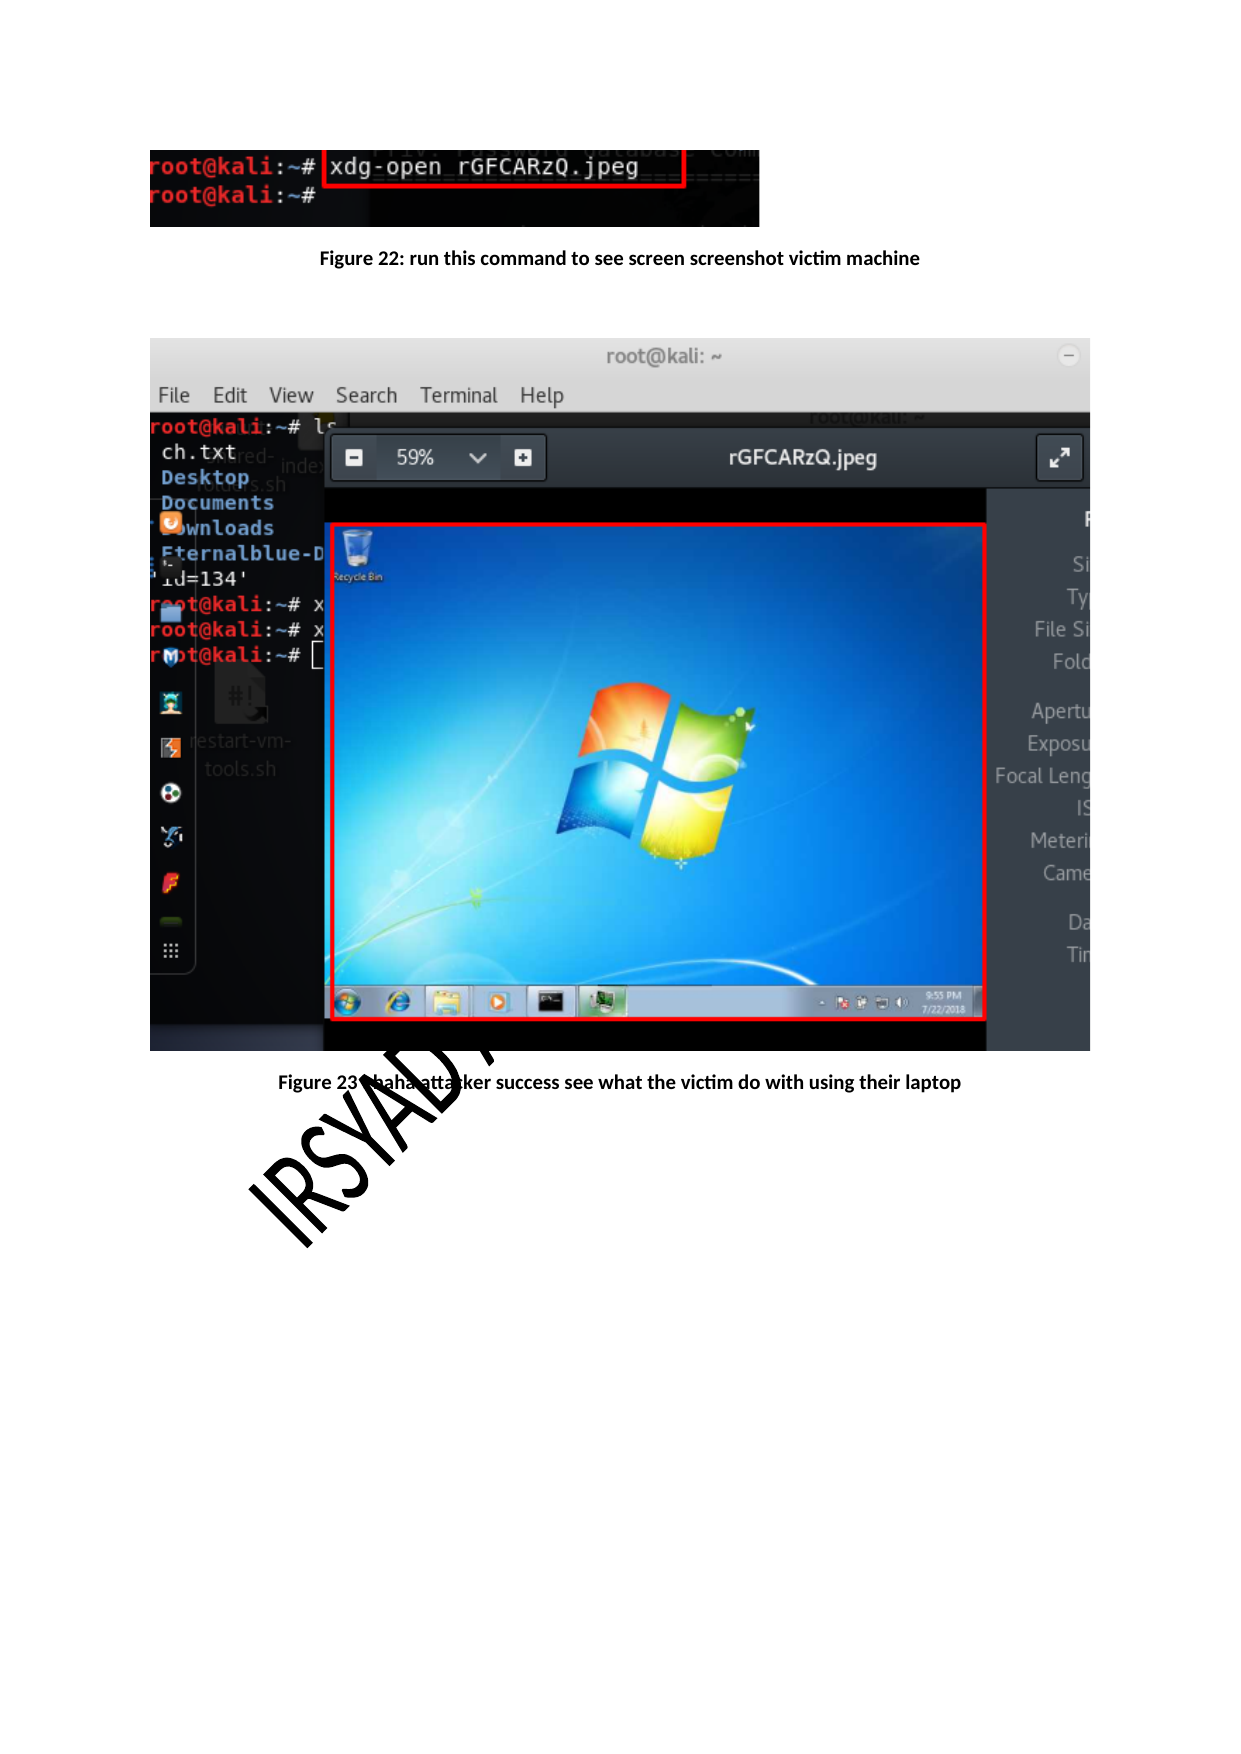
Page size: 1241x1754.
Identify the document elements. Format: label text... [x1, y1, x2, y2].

text Figure 23 : haha attacker success see what the victim do with using their laptop [150, 1069, 1090, 1095]
picture [150, 150, 760, 227]
text Figure 22: run this command to see screen screenshot victim machine [150, 245, 1090, 271]
picture [150, 338, 1091, 1051]
